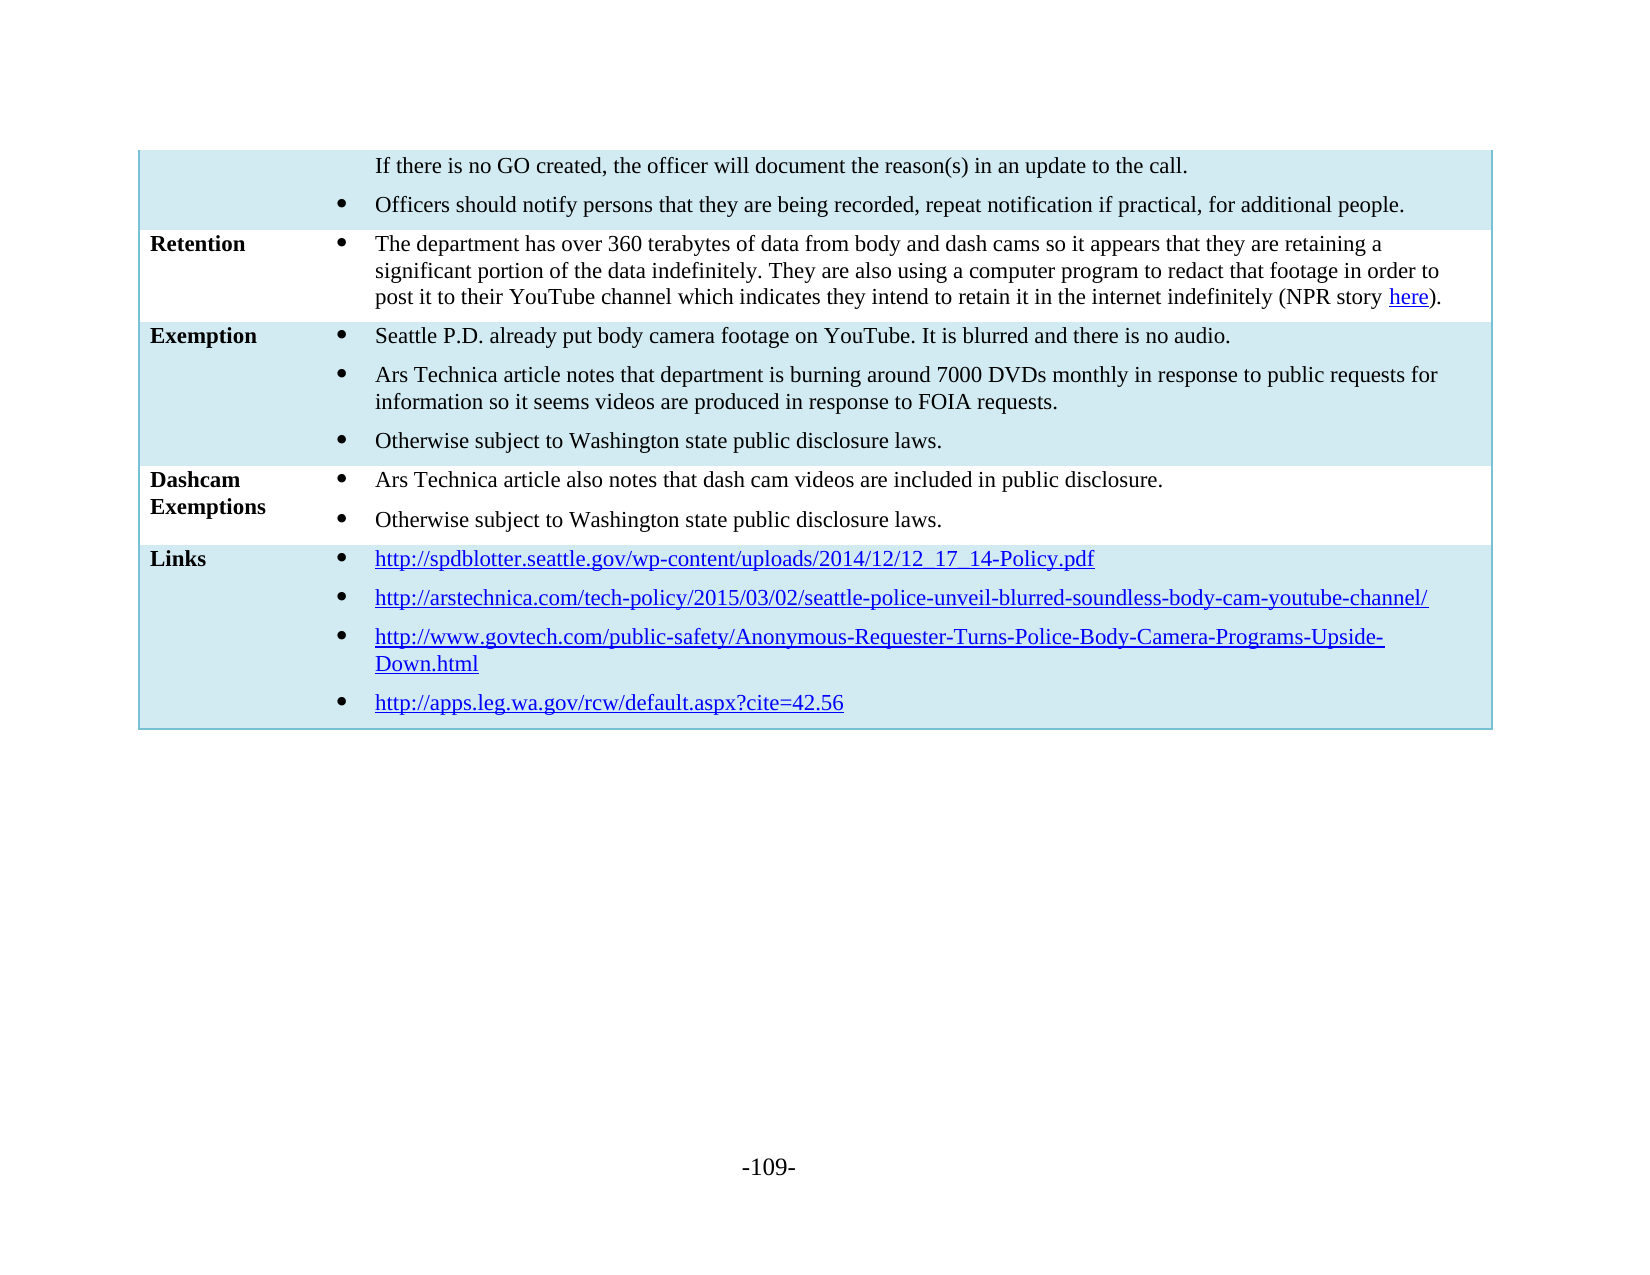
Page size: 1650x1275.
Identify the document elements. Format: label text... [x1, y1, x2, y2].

table_cell Ars Technica article also notes that dash cam videos are included in public disclosure. Otherwise subject to Washington state public disclosure laws. [289, 466, 1491, 545]
table_cell http://spdblotter.seattle.gov/wp-content/uploads/2014/12/12_17_14-Policy.pdf http://arstechnica.com/tech-policy/2015/03/02/seattle-police-unveil-blurred-soundless-body-cam-youtube-channel/ http://www.govtech.com/public-safety/Anonymous-Requester-Turns-Police-Body-Camera-Programs-Upside-Down.html http://apps.leg.wa.gov/rcw/default.aspx?cite=42.56 [289, 545, 1491, 728]
table_cell Seattle P.D. already put body camera footage on YouTube. It is blurred and there is no audio. Ars Technica article notes that department is burning around 7000 DVDs monthly in response to public requests for information so it seems videos are produced in response to FOIA requests. Otherwise subject to Washington state public disclosure laws. [289, 322, 1491, 466]
table_cell Collection [140, 150, 289, 230]
table_cell Exemption [140, 322, 289, 466]
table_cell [289, 150, 1491, 230]
table_cell Retention [140, 230, 289, 322]
table_cell Links [140, 545, 289, 728]
table_cell The department has over 360 terabytes of data from body and dash cams so it appears that they are retaining a significant portion of the data indefinitely. They are also using a computer program to redact that footage in order to post it to their YouTube channel which indicates they intend to retain it in the internet indefinitely (NPR story here). [289, 230, 1491, 322]
table_cell Dashcam Exemptions [140, 466, 289, 545]
